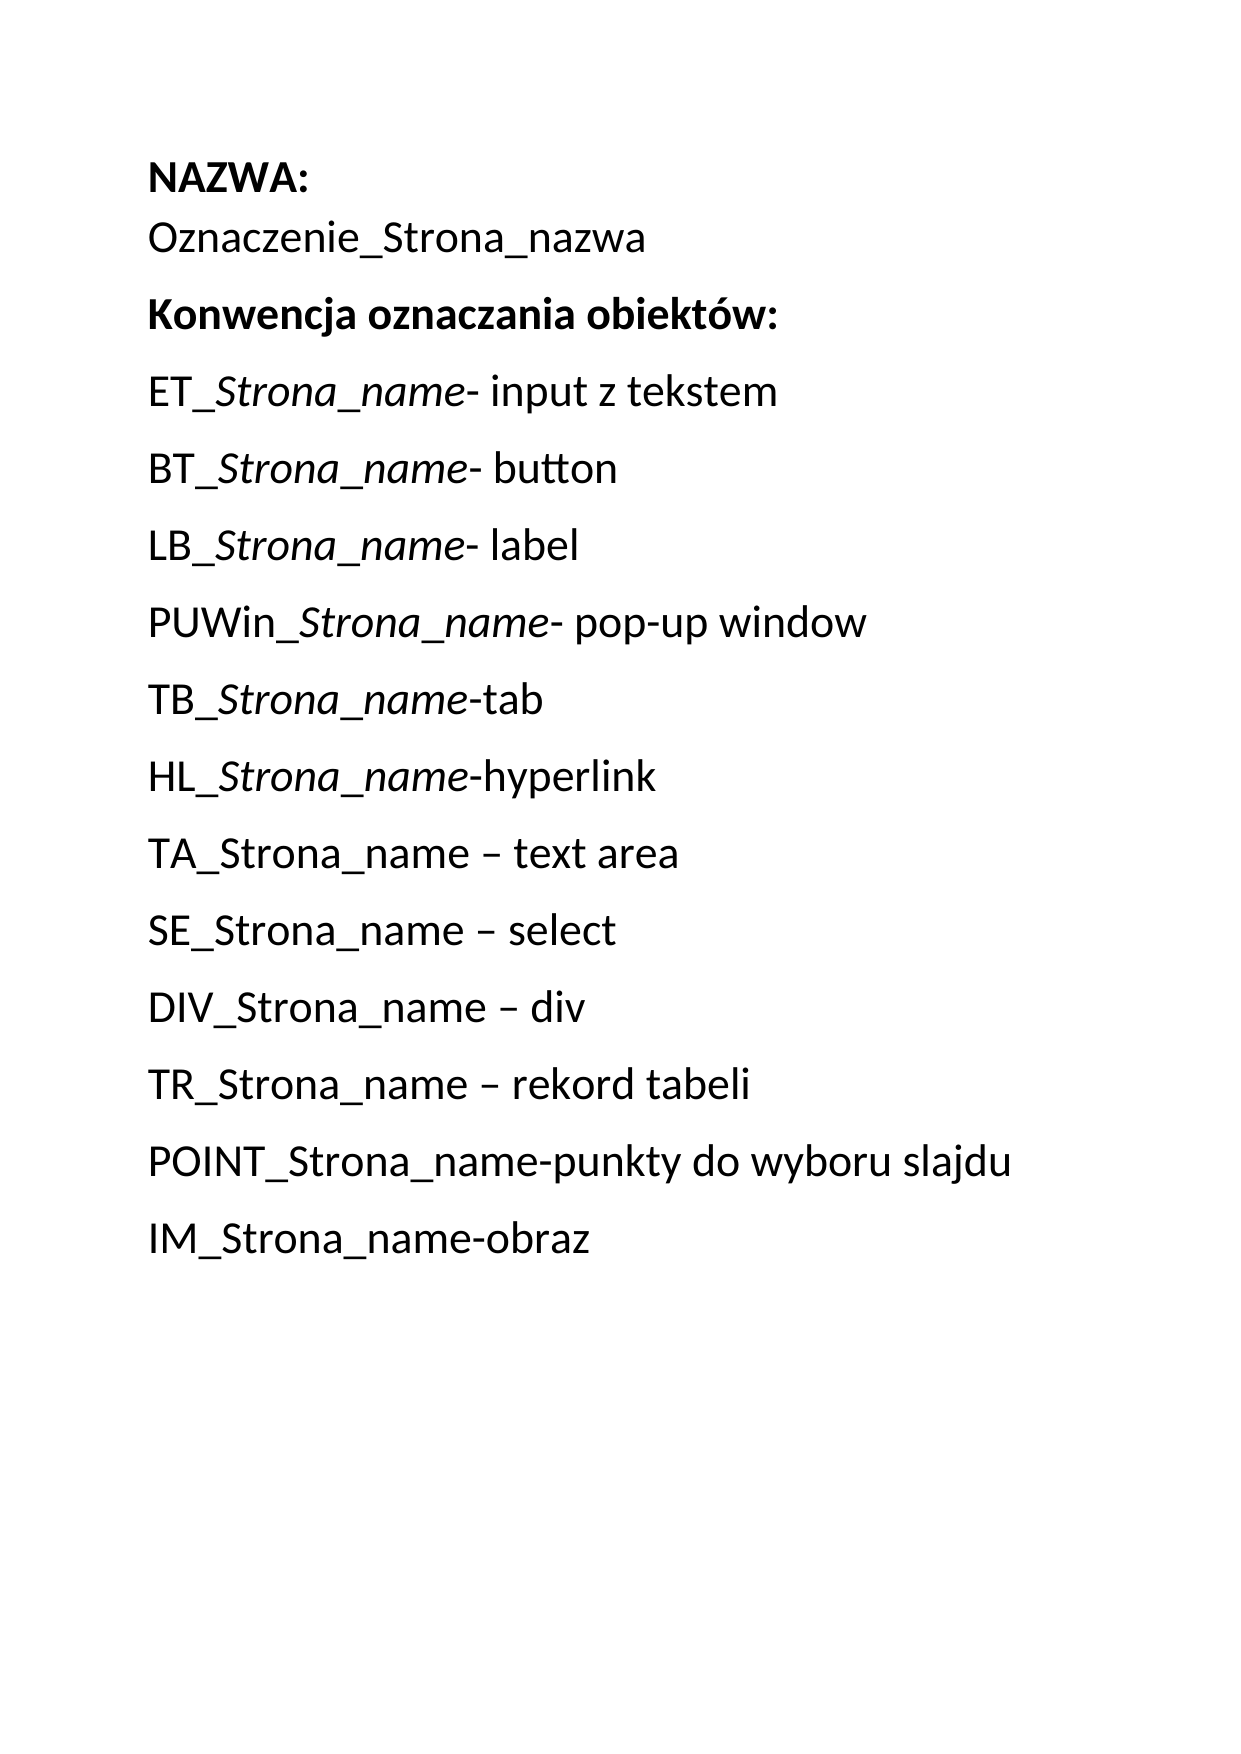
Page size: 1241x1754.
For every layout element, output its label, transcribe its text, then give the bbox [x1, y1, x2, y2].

text BT_Strona_name- button [148, 439, 1093, 495]
text DIV_Strona_name – div [148, 978, 1093, 1034]
text ET_Strona_name- input z tekstem [148, 362, 1093, 418]
text TA_Strona_name – text area [148, 824, 1093, 880]
text IM_Strona_name-obraz [148, 1209, 1093, 1264]
text Konwencja oznaczania obiektów: [148, 285, 1093, 341]
text SE_Strona_name – select [148, 901, 1093, 957]
text HL_Strona_name-hyperlink [148, 747, 1093, 803]
text TB_Strona_name-tab [148, 670, 1093, 726]
text PUWin_Strona_name- pop-up window [148, 593, 1093, 649]
text NAZWA: Oznaczenie_Strona_nazwa [148, 148, 1093, 264]
text POINT_Strona_name-punkty do wyboru slajdu [148, 1132, 1093, 1188]
text TR_Strona_name – rekord tabeli [148, 1055, 1093, 1111]
text LB_Strona_name- label [148, 516, 1093, 572]
